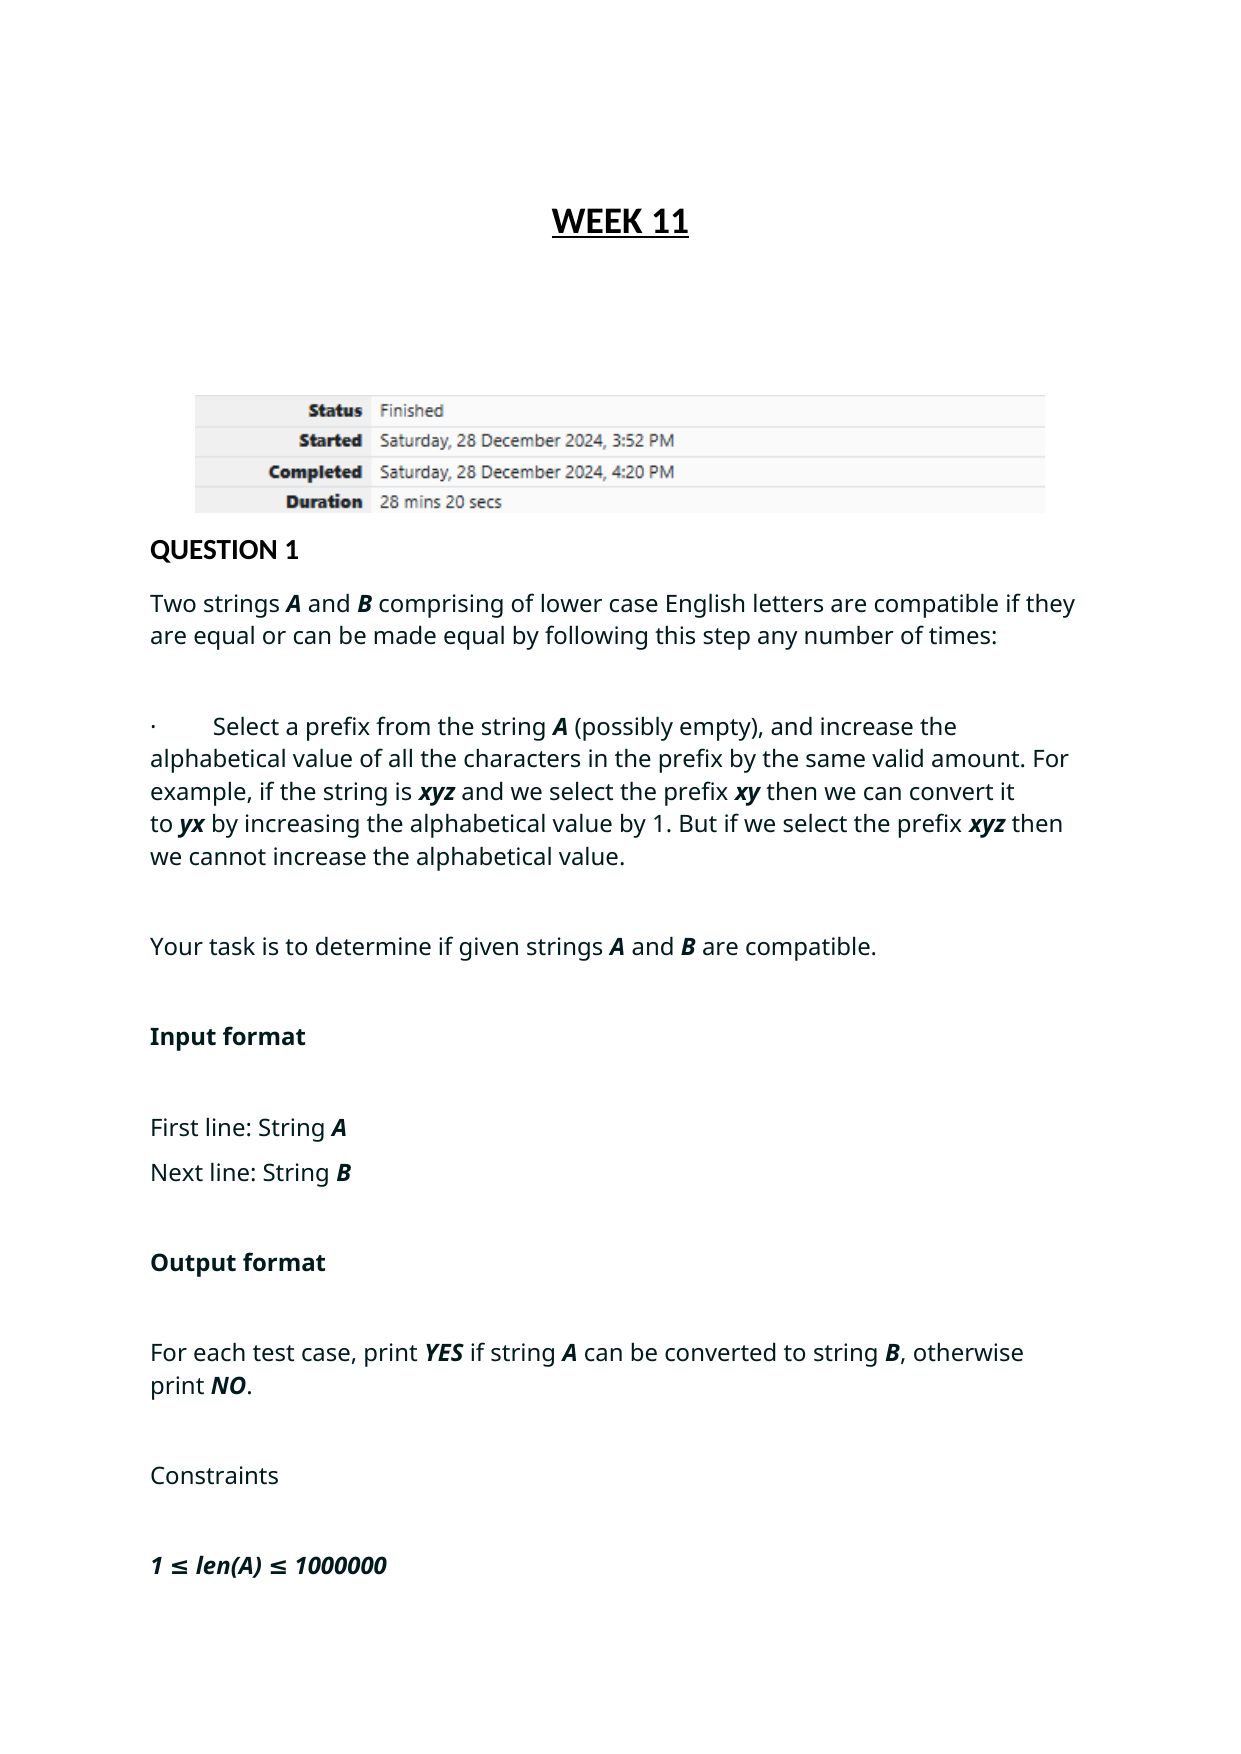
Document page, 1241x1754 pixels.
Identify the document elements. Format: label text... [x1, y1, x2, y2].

picture [195, 395, 1046, 513]
text For each test case, print YES if string A can be converted to string B, otherwise print NO. [150, 1336, 1090, 1401]
text Your task is to determine if given strings A and B are compatible. [150, 930, 1090, 962]
text Two strings A and B comprising of lower case English letters are compatible if they are equal or can be made equal by following this step any number of times: [150, 586, 1090, 652]
text 1 ≤ len(A) ≤ 1000000 [150, 1549, 1090, 1581]
text Next line: String B [150, 1155, 1090, 1188]
text Constraints [150, 1459, 1090, 1491]
text QUESTION 1 [150, 531, 1090, 567]
text Output format [150, 1246, 1090, 1278]
text Input format [150, 1020, 1090, 1053]
text WEEK 11 [150, 197, 1090, 243]
text First line: String A [150, 1110, 1090, 1143]
text · Select a prefix from the string A (possibly empty), and increase the alphabetical value of all the characters in the prefix by the same valid amount. For example, if the string is xyz and we select the prefix xy then we can convert it to yx by increasing the alphabetical value by 1. But if we select the prefix xyz then we cannot increase the alphabetical value. [150, 709, 1090, 872]
